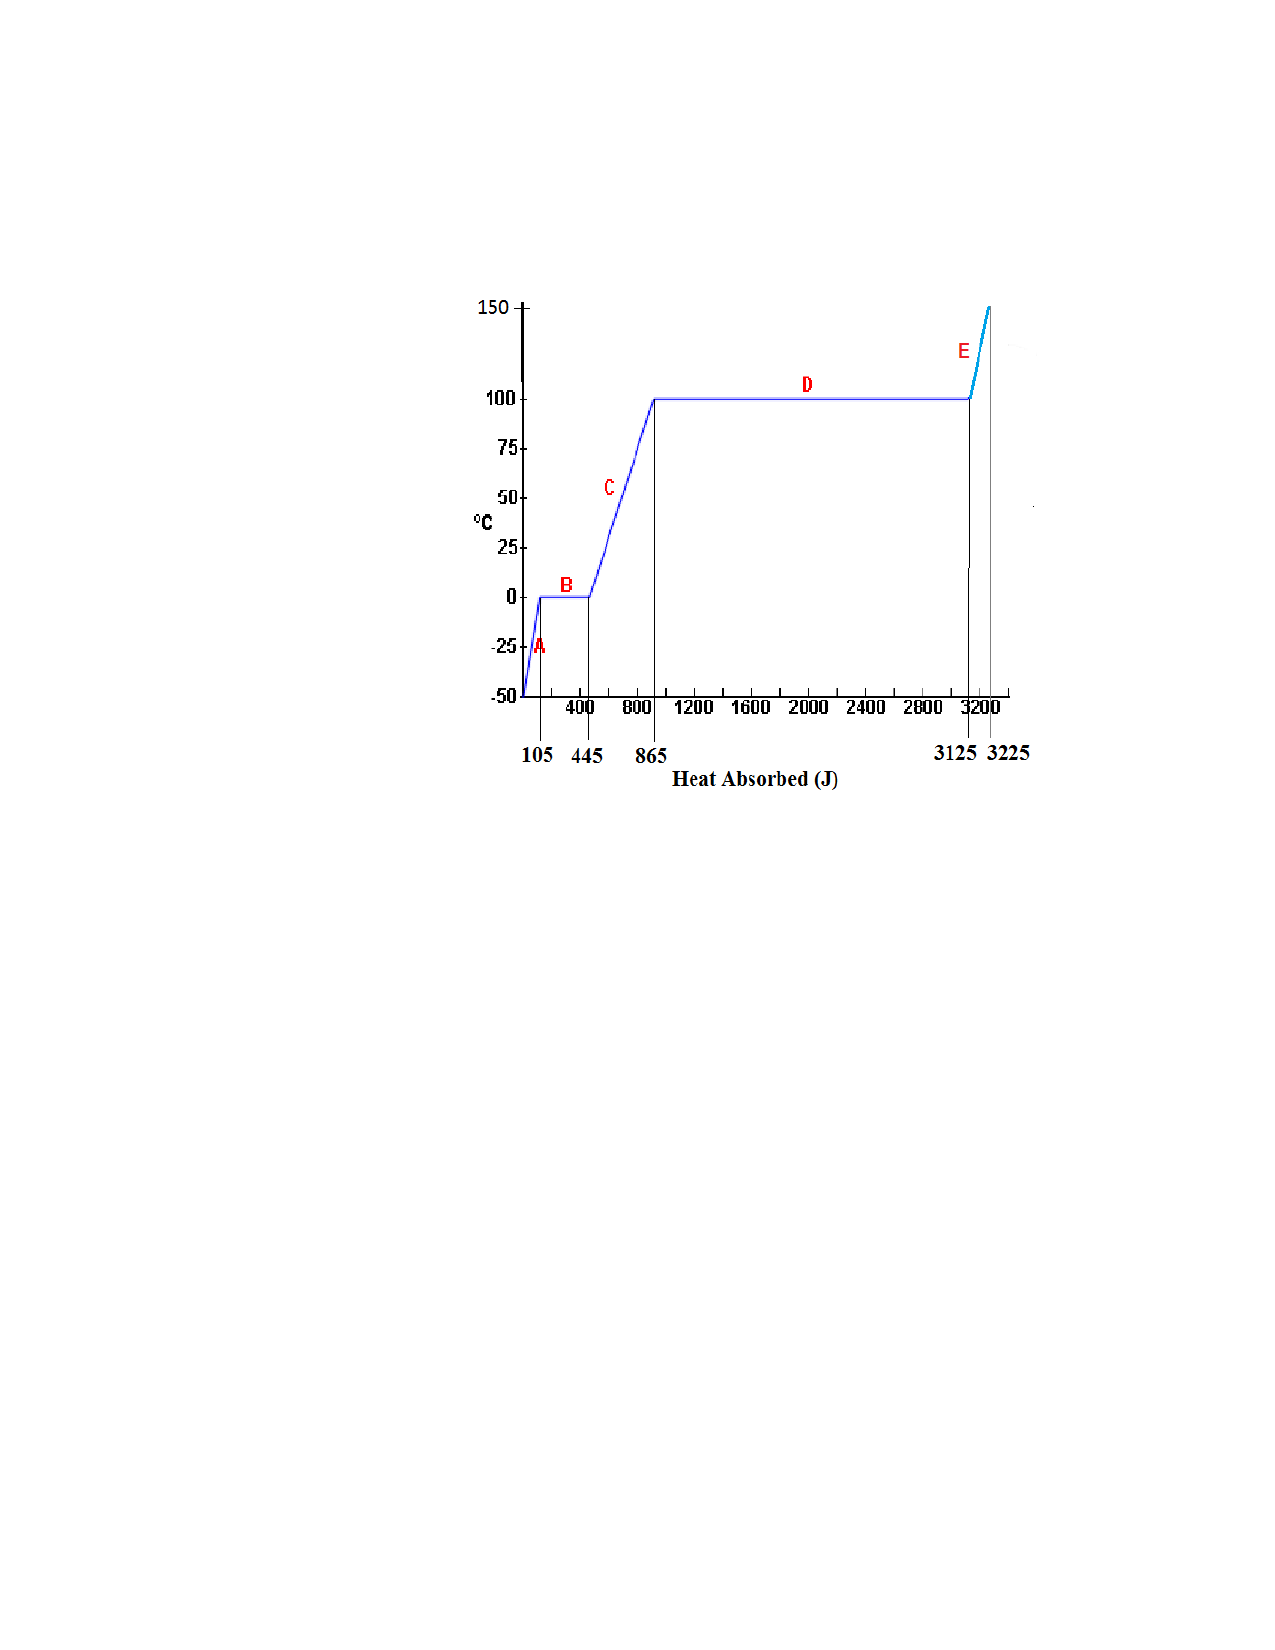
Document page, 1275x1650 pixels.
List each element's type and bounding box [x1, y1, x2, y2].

picture [463, 287, 1037, 794]
